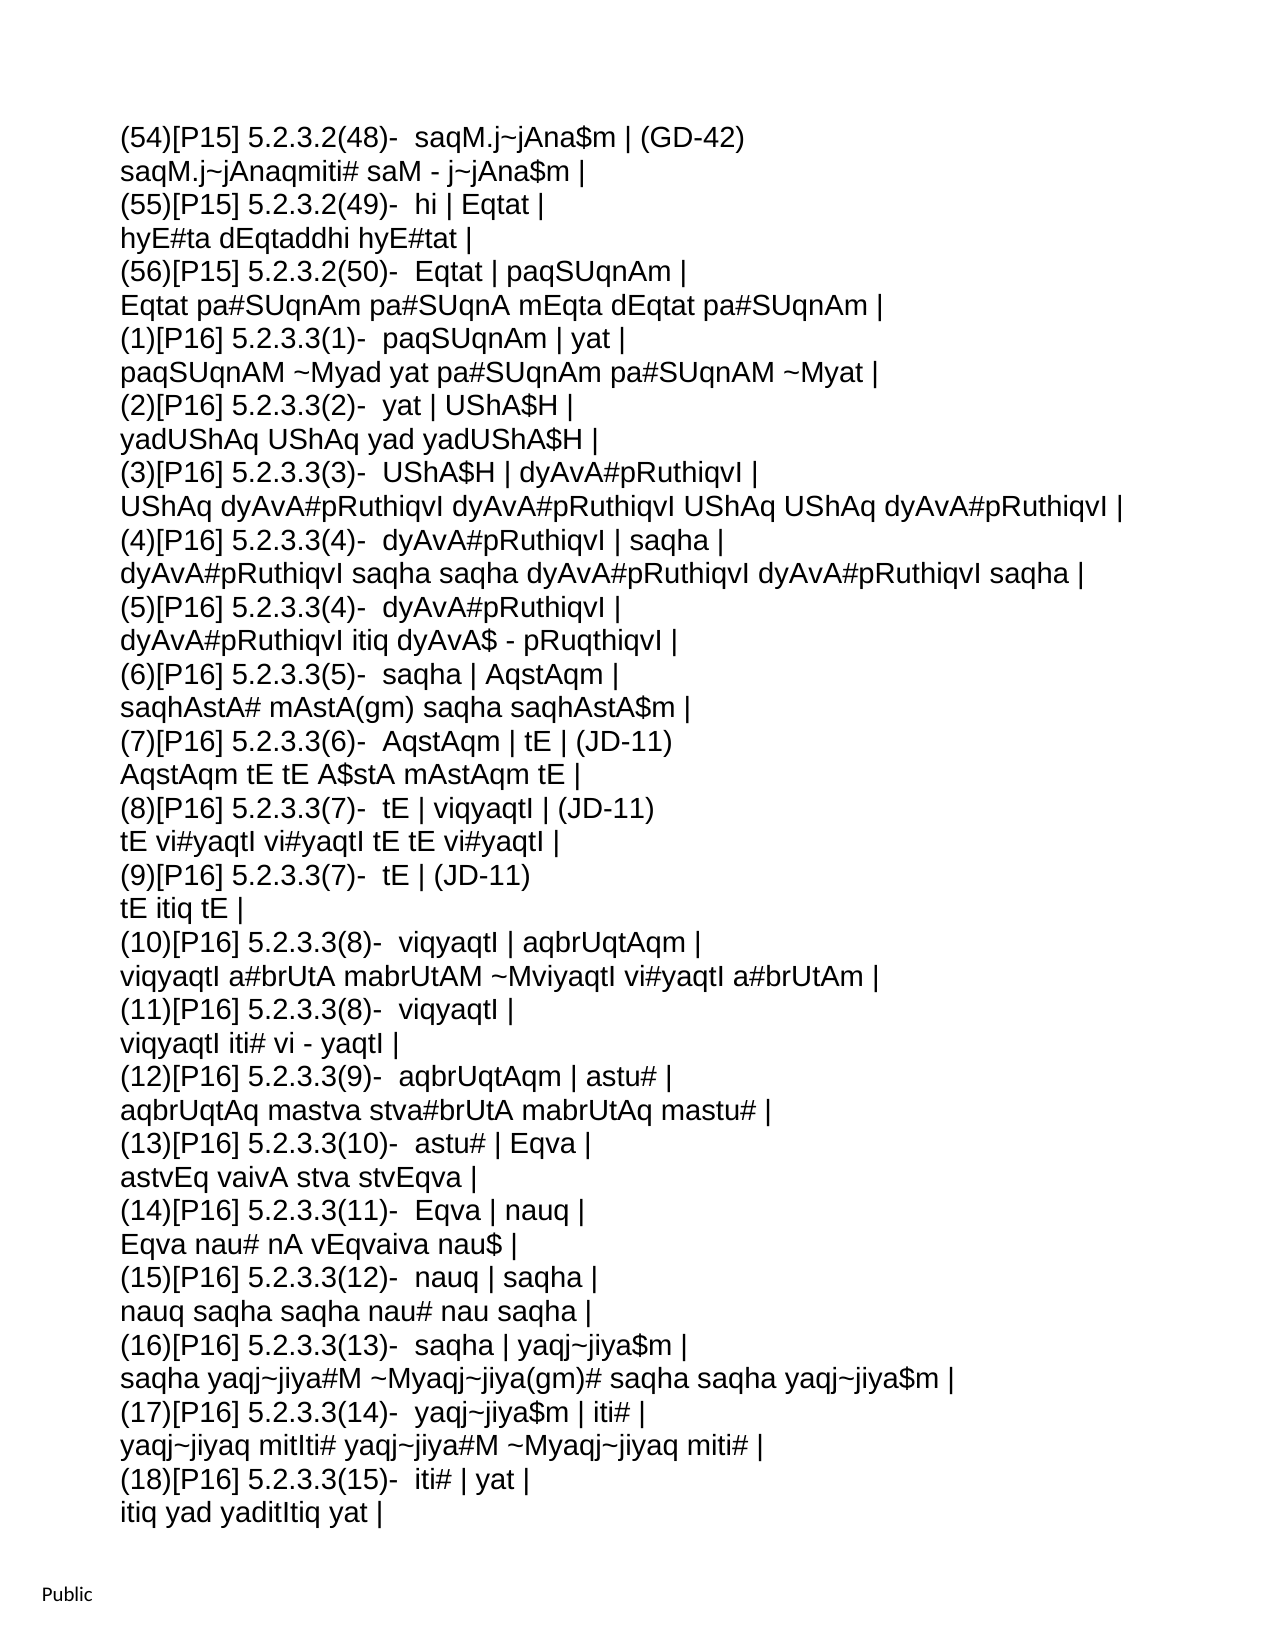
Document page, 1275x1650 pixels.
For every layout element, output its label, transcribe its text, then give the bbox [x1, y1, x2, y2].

text (9)[P16] 5.2.3.3(7)- tE | (JD-11) [120, 858, 1200, 891]
text (8)[P16] 5.2.3.3(7)- tE | viqyaqtI | (JD-11) [120, 791, 1200, 824]
text saqhAstA# mAstA(gm) saqha saqhAstA$m | [120, 690, 1200, 724]
text (5)[P16] 5.2.3.3(4)- dyAvA#pRuthiqvI | [120, 589, 1200, 623]
text nauq saqha saqha nau# nau saqha | [120, 1294, 1200, 1327]
text (55)[P15] 5.2.3.2(49)- hi | Eqtat | [120, 187, 1200, 221]
text (14)[P16] 5.2.3.3(11)- Eqva | nauq | [120, 1193, 1200, 1227]
text (11)[P16] 5.2.3.3(8)- viqyaqtI | [120, 992, 1200, 1026]
text viqyaqtI a#brUtA mabrUtAM ~MviyaqtI vi#yaqtI a#brUtAm | [120, 958, 1200, 992]
text (13)[P16] 5.2.3.3(10)- astu# | Eqva | [120, 1126, 1200, 1160]
text astvEq vaivA stva stvEqva | [120, 1160, 1200, 1193]
text saqha yaqj~jiya#M ~Myaqj~jiya(gm)# saqha saqha yaqj~jiya$m | [120, 1361, 1200, 1394]
text paqSUqnAM ~Myad yat pa#SUqnAm pa#SUqnAM ~Myat | [120, 355, 1200, 388]
text hyE#ta dEqtaddhi hyE#tat | [120, 221, 1200, 254]
text itiq yad yaditItiq yat | [120, 1495, 1200, 1529]
text Eqtat pa#SUqnAm pa#SUqnA mEqta dEqtat pa#SUqnAm | [120, 288, 1200, 321]
text dyAvA#pRuthiqvI saqha saqha dyAvA#pRuthiqvI dyAvA#pRuthiqvI saqha | [120, 556, 1200, 589]
text (15)[P16] 5.2.3.3(12)- nauq | saqha | [120, 1260, 1200, 1294]
text (3)[P16] 5.2.3.3(3)- UShA$H | dyAvA#pRuthiqvI | [120, 455, 1200, 489]
text tE vi#yaqtI vi#yaqtI tE tE vi#yaqtI | [120, 824, 1200, 858]
text tE itiq tE | [120, 891, 1200, 925]
text dyAvA#pRuthiqvI itiq dyAvA$ - pRuqthiqvI | [120, 623, 1200, 657]
text (4)[P16] 5.2.3.3(4)- dyAvA#pRuthiqvI | saqha | [120, 522, 1200, 556]
text yadUShAq UShAq yad yadUShA$H | [120, 422, 1200, 455]
text UShAq dyAvA#pRuthiqvI dyAvA#pRuthiqvI UShAq UShAq dyAvA#pRuthiqvI | [120, 489, 1200, 522]
text (17)[P16] 5.2.3.3(14)- yaqj~jiya$m | iti# | [120, 1394, 1200, 1428]
text saqM.j~jAnaqmiti# saM - j~jAna$m | [120, 153, 1200, 187]
text aqbrUqtAq mastva stva#brUtA mabrUtAq mastu# | [120, 1093, 1200, 1126]
text (1)[P16] 5.2.3.3(1)- paqSUqnAm | yat | [120, 321, 1200, 355]
text (12)[P16] 5.2.3.3(9)- aqbrUqtAqm | astu# | [120, 1059, 1200, 1093]
text (6)[P16] 5.2.3.3(5)- saqha | AqstAqm | [120, 657, 1200, 690]
text yaqj~jiyaq mitIti# yaqj~jiya#M ~Myaqj~jiyaq miti# | [120, 1428, 1200, 1462]
text viqyaqtI iti# vi - yaqtI | [120, 1026, 1200, 1059]
text (54)[P15] 5.2.3.2(48)- saqM.j~jAna$m | (GD-42) [120, 120, 1200, 153]
text (7)[P16] 5.2.3.3(6)- AqstAqm | tE | (JD-11) [120, 724, 1200, 757]
text AqstAqm tE tE A$stA mAstAqm tE | [120, 757, 1200, 791]
text (56)[P15] 5.2.3.2(50)- Eqtat | paqSUqnAm | [120, 254, 1200, 288]
text (16)[P16] 5.2.3.3(13)- saqha | yaqj~jiya$m | [120, 1327, 1200, 1361]
text Eqva nau# nA vEqvaiva nau$ | [120, 1227, 1200, 1260]
text (2)[P16] 5.2.3.3(2)- yat | UShA$H | [120, 388, 1200, 422]
text (10)[P16] 5.2.3.3(8)- viqyaqtI | aqbrUqtAqm | [120, 925, 1200, 958]
text (18)[P16] 5.2.3.3(15)- iti# | yat | [120, 1462, 1200, 1495]
